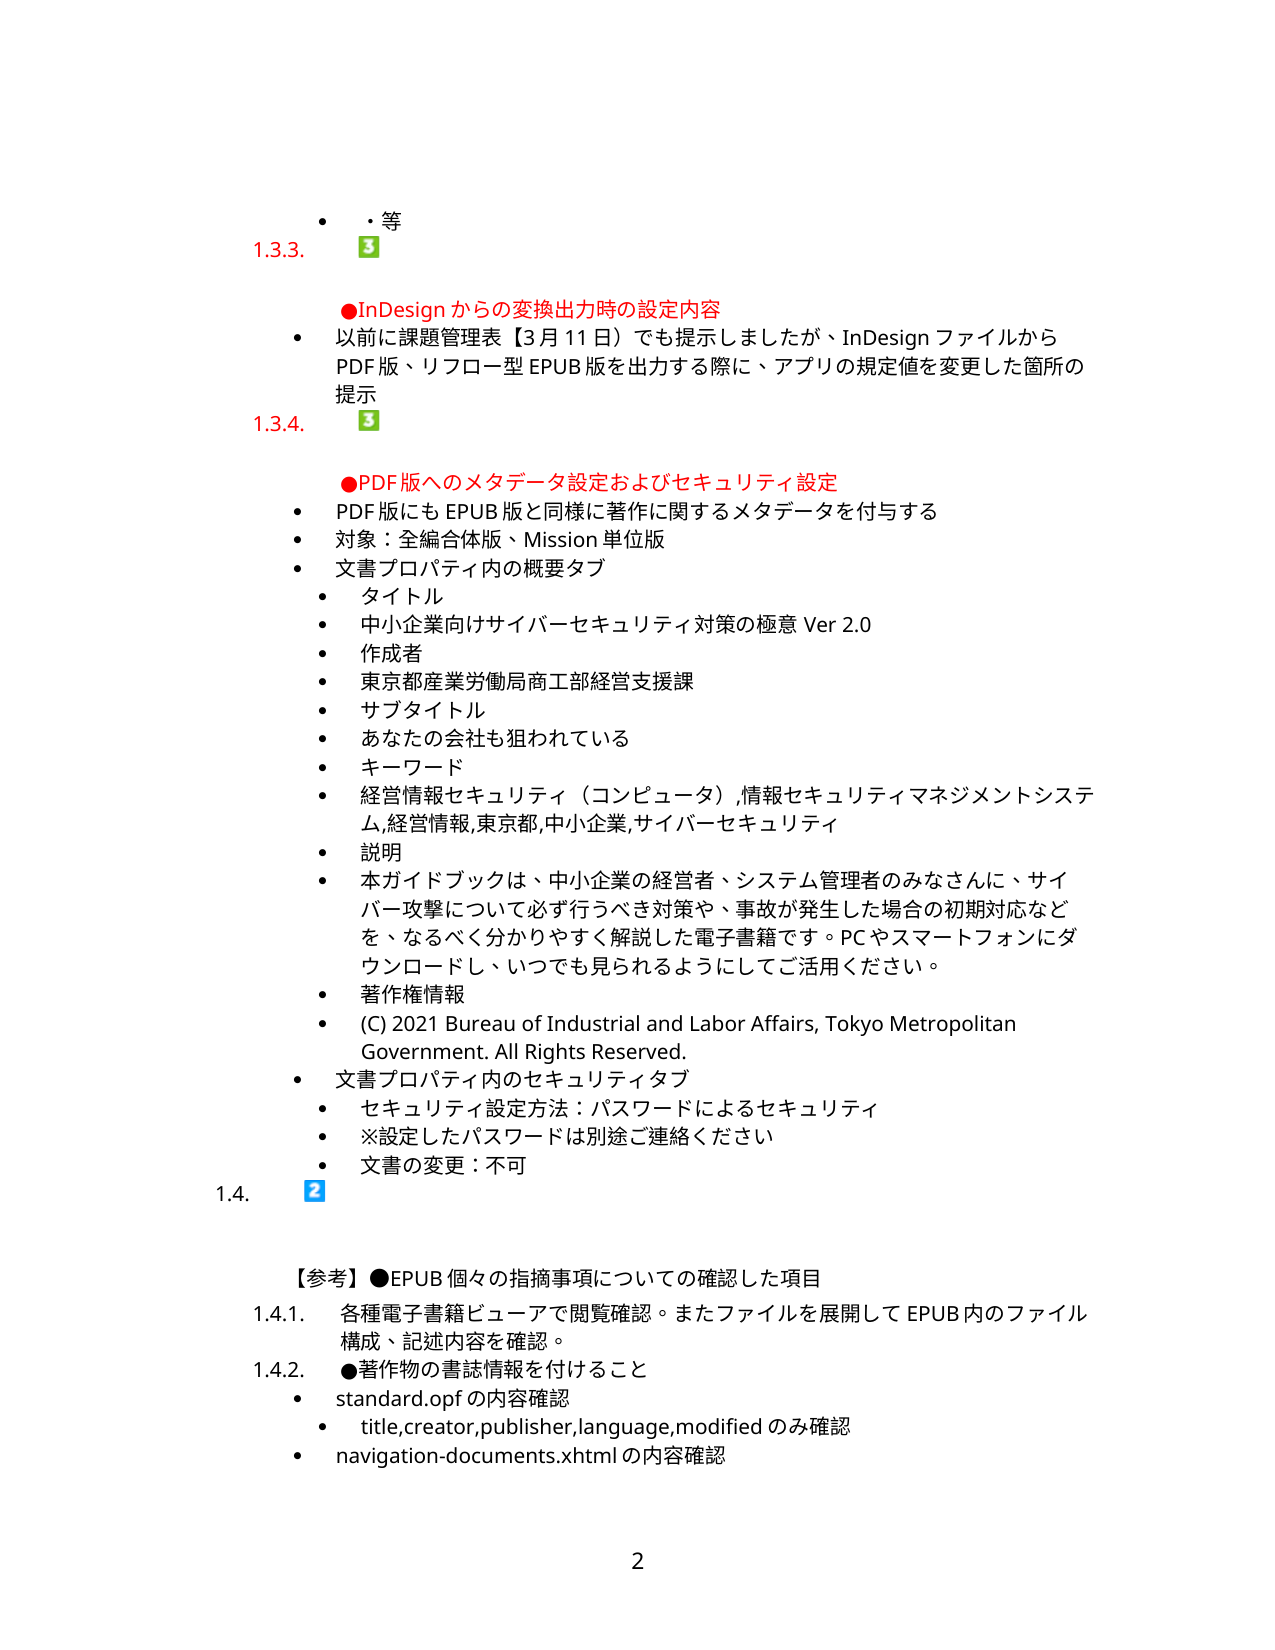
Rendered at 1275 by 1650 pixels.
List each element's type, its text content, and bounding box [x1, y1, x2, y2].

list 本ガイドブックは、中小企業の経営者、システム管理者のみなさんに、サイバー攻撃について必ず行うべき対策や、事故が発生した場合の初期対応などを、なるべく分かりやすく解説した電子書籍です。PCやスマートフォンにダウンロードし、いつでも見られるようにしてご活用ください。 [319, 866, 1098, 980]
list ※設定したパスワードは別途ご連絡ください [319, 1122, 1098, 1151]
text ●PDF版へのメタデータ設定およびセキュリティ設定 [340, 468, 1098, 497]
list navigation-documents.xhtmlの内容確認 [294, 1441, 1098, 1469]
list 経営情報セキュリティ（コンピュータ）,情報セキュリティマネジメントシステム,経営情報,東京都,中小企業,サイバーセキュリティ [319, 781, 1098, 838]
list (C) 2021 Bureau of Industrial and Labor Affairs, Tokyo Metropolitan Government. All Rights Reserved. [319, 1009, 1098, 1066]
list サブタイトル [319, 696, 1098, 724]
list セキュリティ設定方法：パスワードによるセキュリティ [319, 1094, 1098, 1122]
picture [304, 1180, 326, 1202]
list 作成者 [319, 639, 1098, 667]
list title,creator,publisher,language,modifiedのみ確認 [319, 1412, 1098, 1441]
picture [358, 410, 380, 431]
list 著作権情報 [319, 980, 1098, 1009]
list ●著作物の書誌情報を付けること [252, 1356, 1098, 1384]
list ・等 [319, 207, 1098, 235]
list 対象：全編合体版、Mission単位版 [294, 525, 1098, 554]
list 文書プロパティ内のセキュリティタブ [294, 1066, 1098, 1094]
text ●InDesignからの変換出力時の設定内容 [340, 295, 1098, 323]
picture [358, 236, 380, 258]
list キーワード [319, 753, 1098, 781]
list 文書の変更：不可 [319, 1151, 1098, 1179]
text 【参考】●EPUB個々の指摘事項についての確認した項目 [286, 1264, 1098, 1292]
list 中小企業向けサイバーセキュリティ対策の極意 Ver 2.0 [319, 611, 1098, 639]
list タイトル [319, 582, 1098, 611]
list 以前に課題管理表【3月11日）でも提示しましたが、InDesignファイルからPDF版、リフロー型EPUB版を出力する際に、アプリの規定値を変更した箇所の提示 [294, 323, 1098, 409]
list 文書プロパティ内の概要タブ [294, 554, 1098, 582]
list あなたの会社も狙われている [319, 724, 1098, 753]
list 説明 [319, 838, 1098, 866]
list 各種電子書籍ビューアで閲覧確認。またファイルを展開してEPUB内のファイル構成、記述内容を確認。 [252, 1299, 1098, 1356]
list 東京都産業労働局商工部経営支援課 [319, 667, 1098, 696]
list PDF版にもEPUB版と同様に著作に関するメタデータを付与する [294, 497, 1098, 525]
list standard.opfの内容確認 [294, 1384, 1098, 1412]
